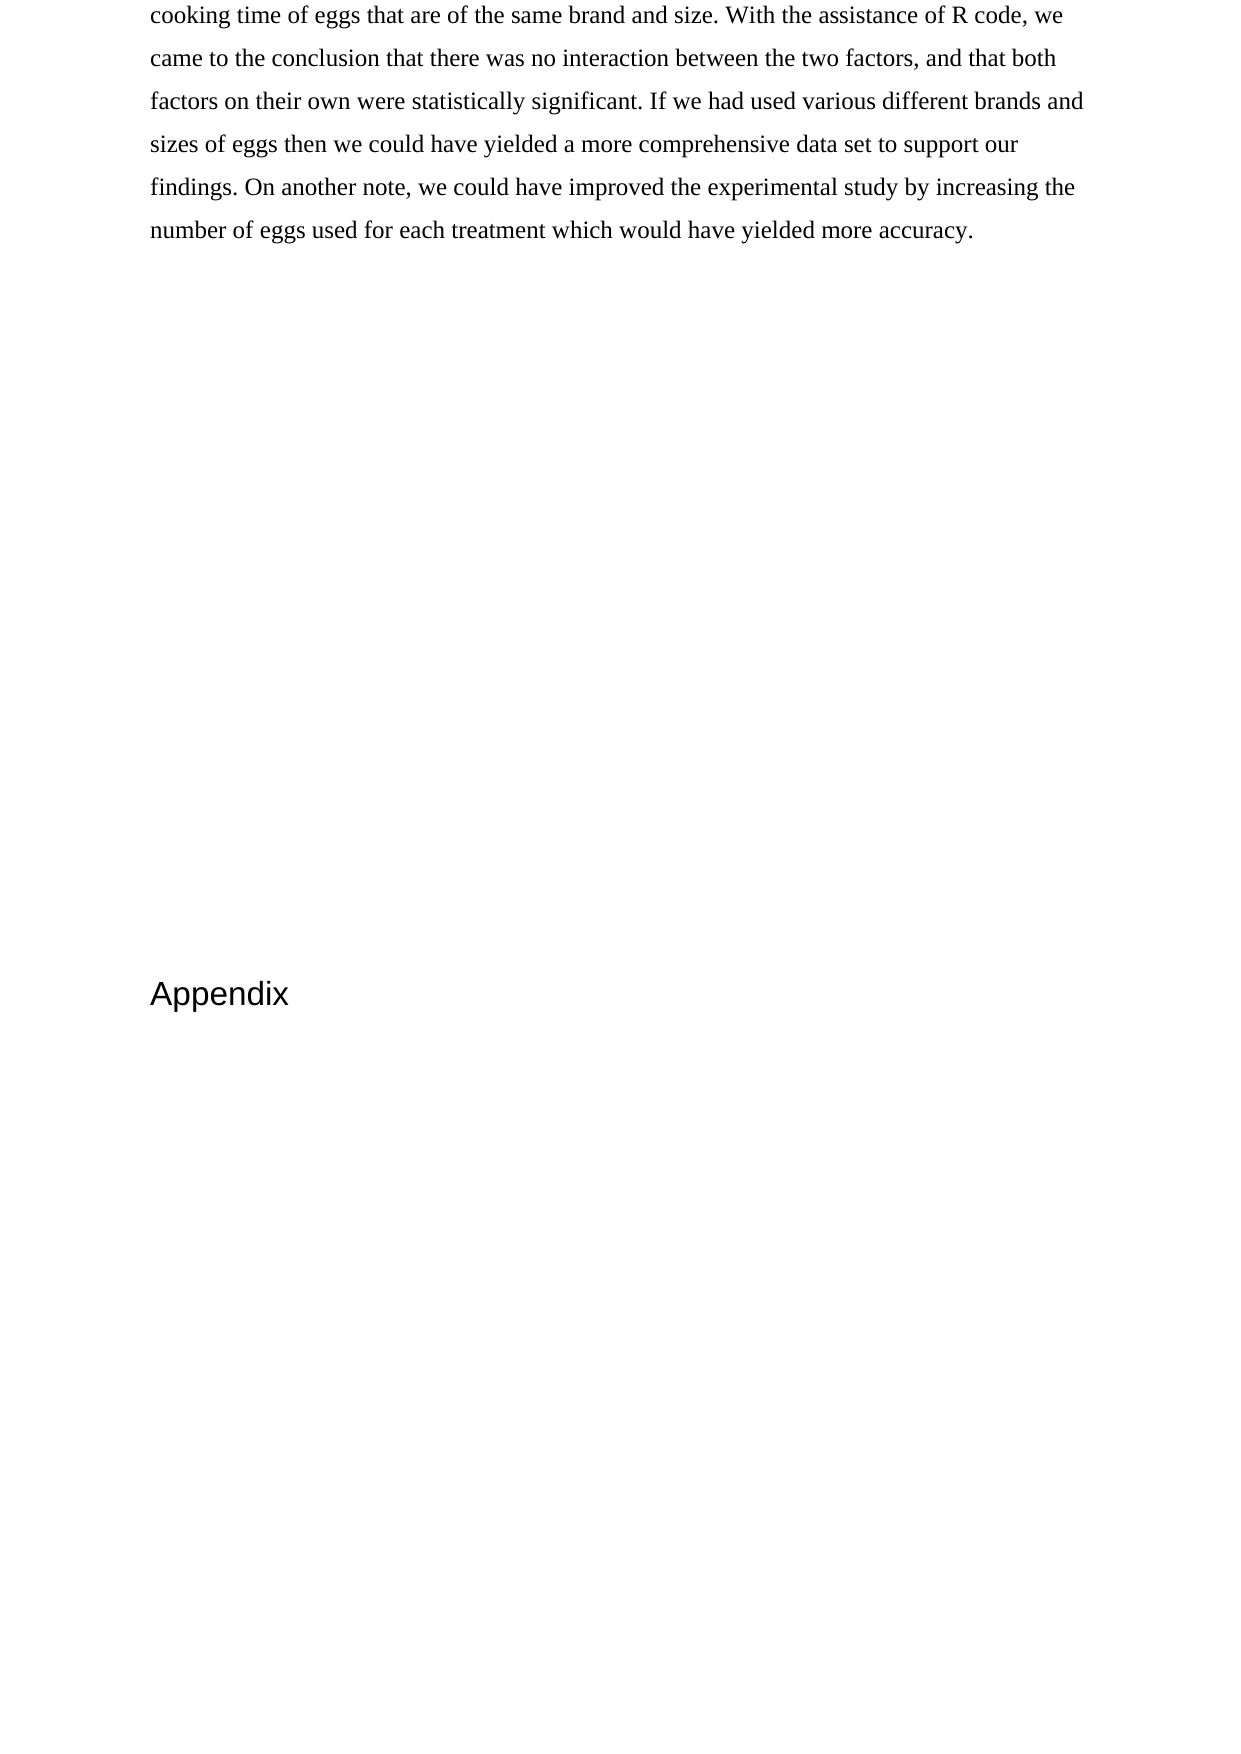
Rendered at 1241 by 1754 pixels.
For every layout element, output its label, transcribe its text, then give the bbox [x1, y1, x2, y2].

subtitle Appendix [150, 974, 1090, 1013]
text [150, 0, 1090, 244]
